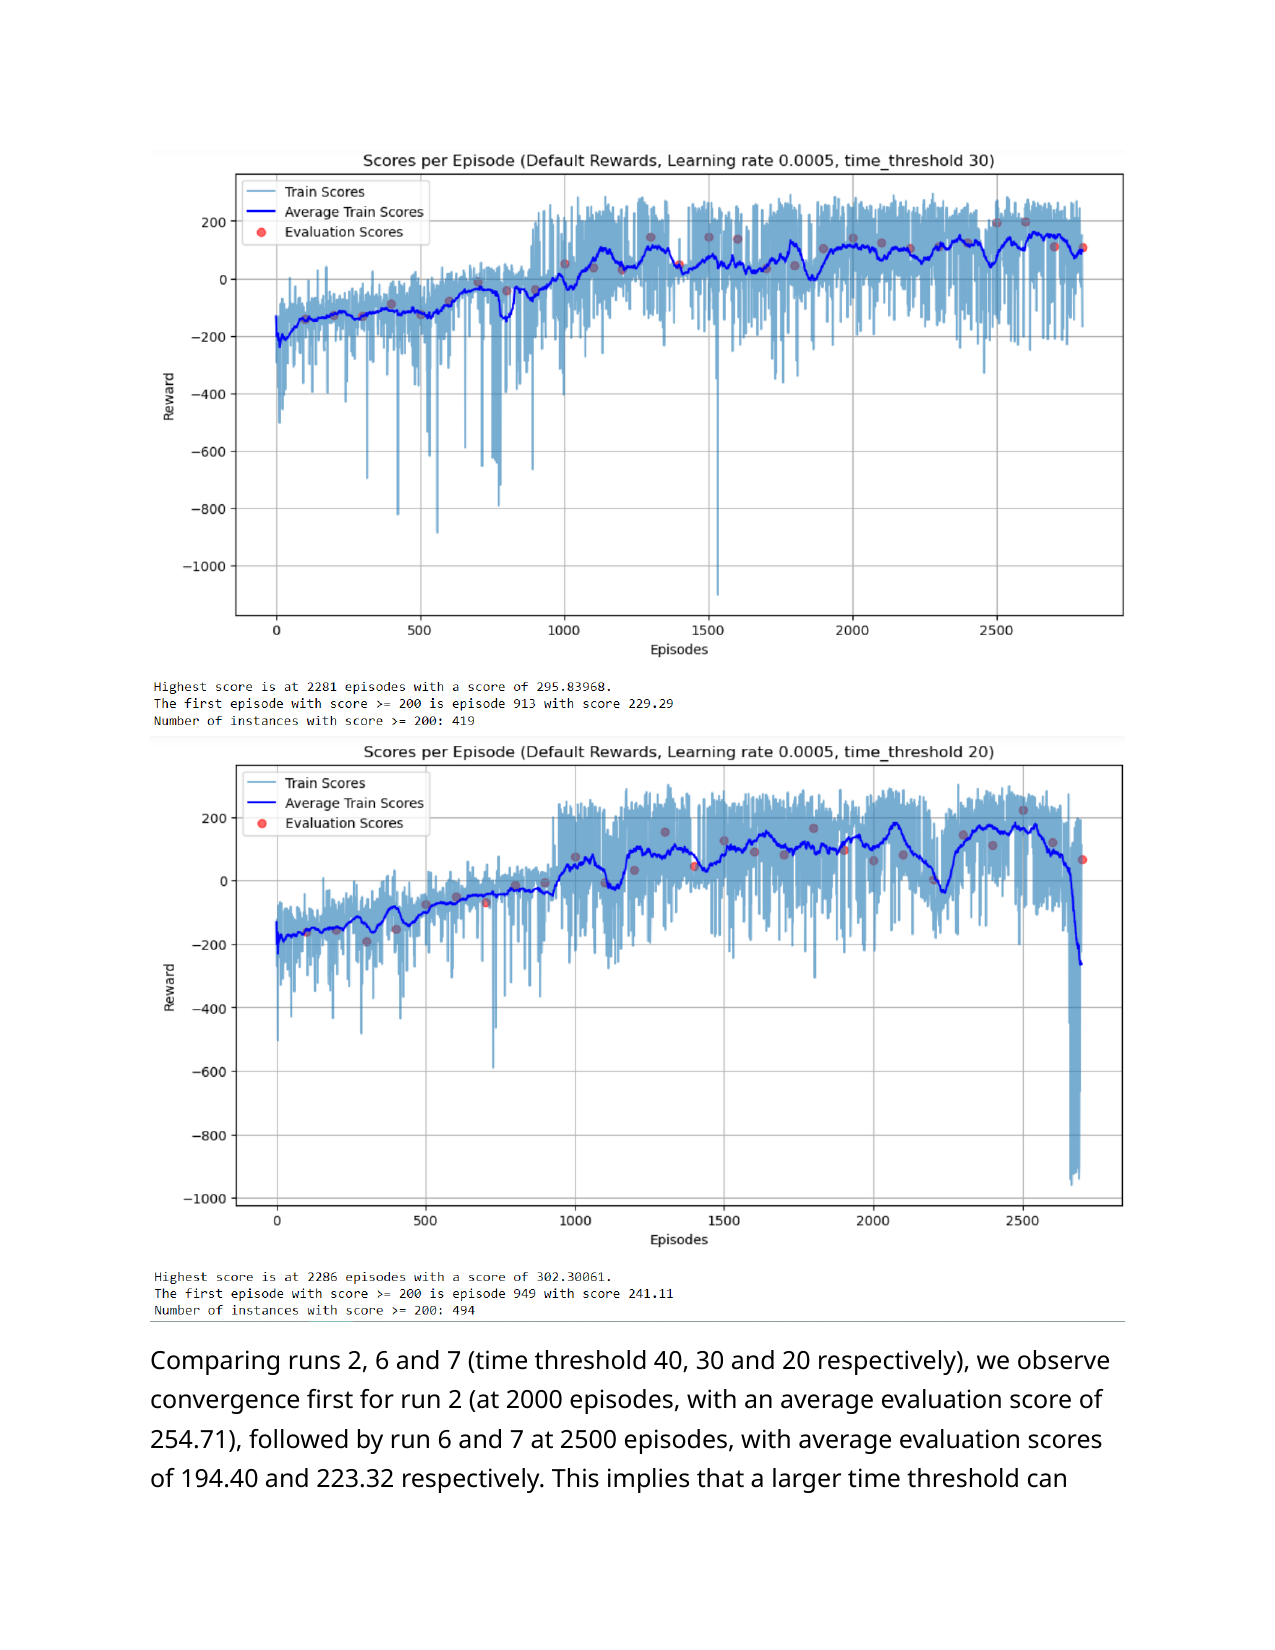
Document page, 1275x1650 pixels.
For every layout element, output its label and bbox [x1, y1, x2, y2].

picture [150, 150, 1125, 732]
picture [150, 736, 1125, 1322]
text [150, 1343, 1125, 1494]
